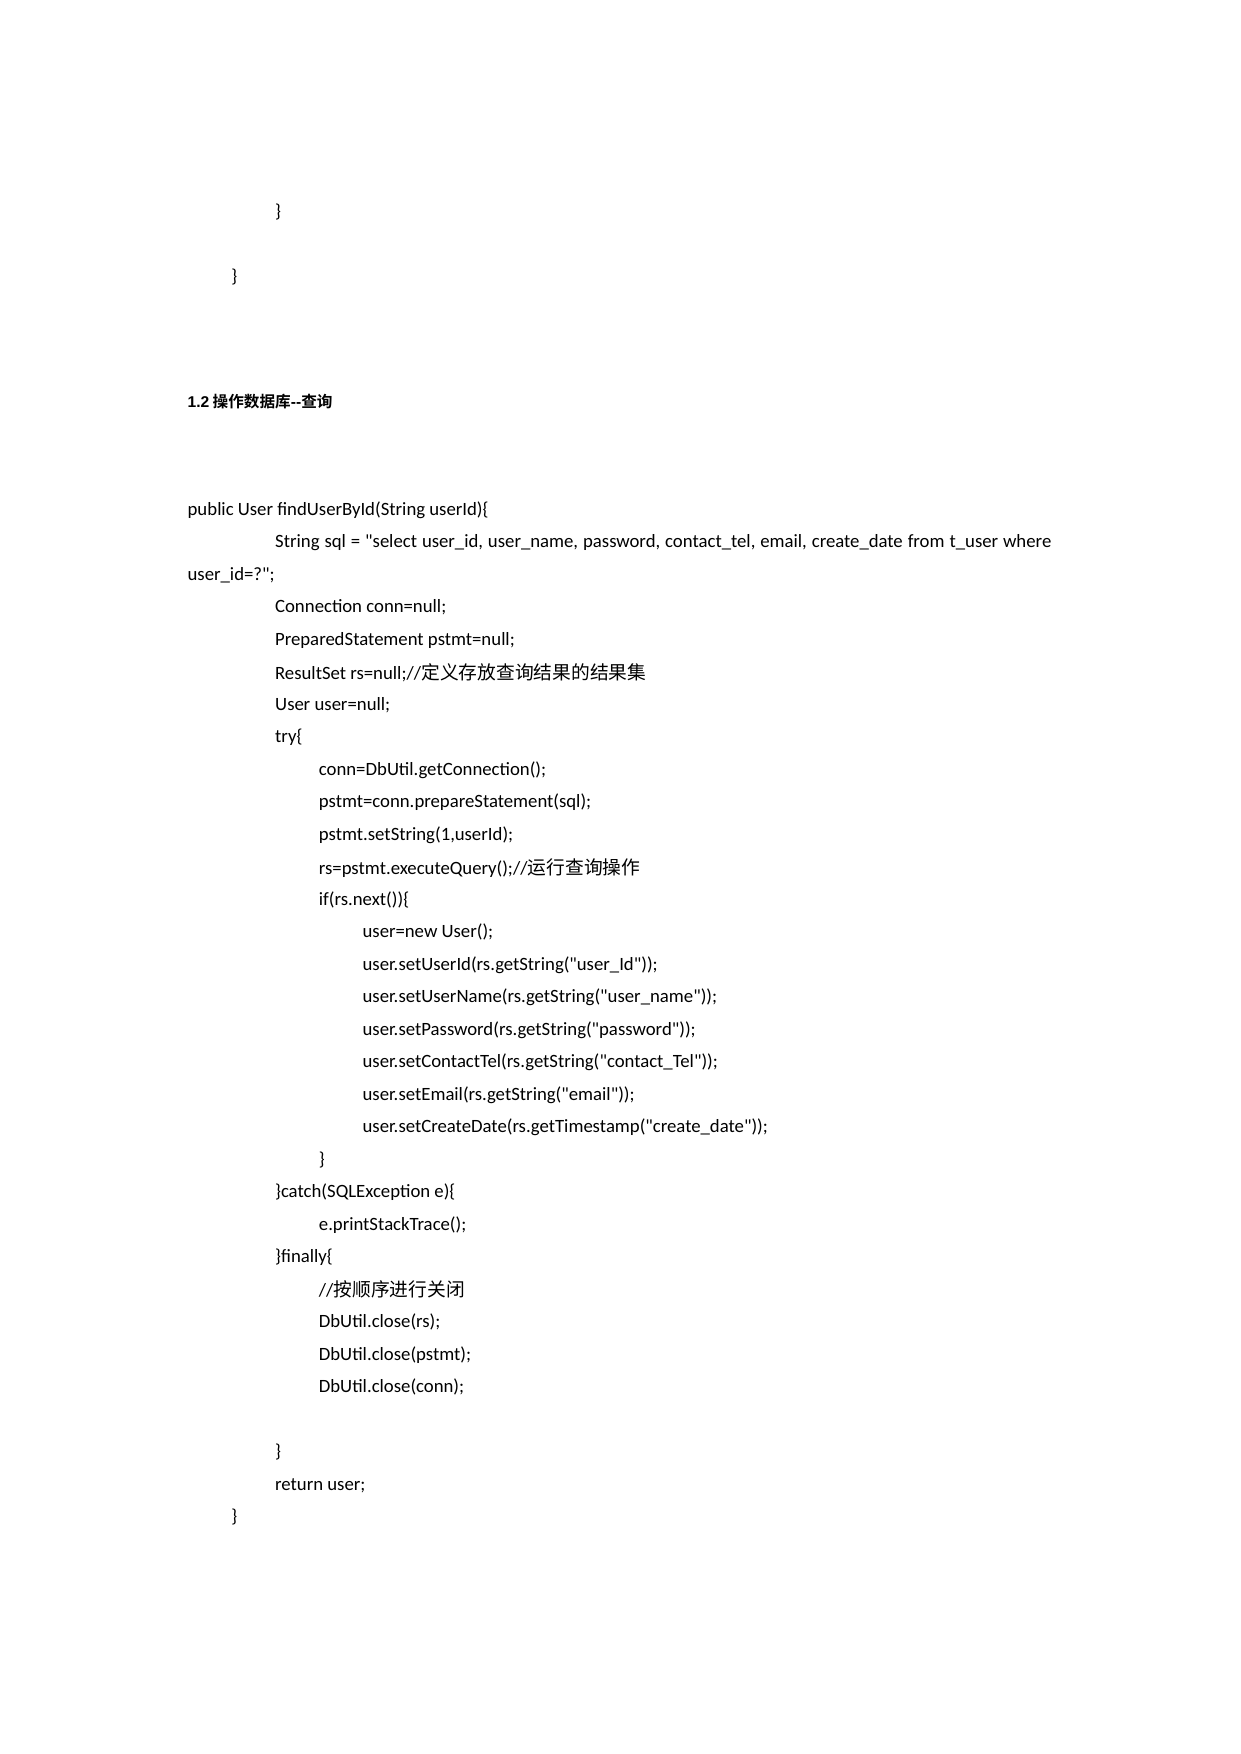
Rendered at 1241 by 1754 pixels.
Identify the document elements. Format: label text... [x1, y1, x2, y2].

text }finally{ [187, 1240, 1053, 1272]
text }catch(SQLException e){ [187, 1175, 1053, 1207]
text user.setPassword(rs.getString("password")); [187, 1012, 1053, 1045]
text //按顺序进行关闭 [187, 1272, 1053, 1305]
text ResultSet rs=null;//定义存放查询结果的结果集 [187, 655, 1053, 687]
text } [187, 259, 1053, 292]
subtitle 1.2操作数据库--查询 [187, 384, 1053, 417]
text PreparedStatement pstmt=null; [187, 622, 1053, 655]
text try{ [187, 720, 1053, 752]
text } [187, 1435, 1053, 1467]
text } [187, 1500, 1053, 1532]
text } [187, 194, 1053, 227]
text user.setCreateDate(rs.getTimestamp("create_date")); [187, 1110, 1053, 1142]
text User user=null; [187, 687, 1053, 720]
text DbUtil.close(pstmt); [187, 1337, 1053, 1370]
text e.printStackTrace(); [187, 1207, 1053, 1240]
text if(rs.next()){ [187, 882, 1053, 915]
text rs=pstmt.executeQuery();//运行查询操作 [187, 850, 1053, 882]
text user.setEmail(rs.getString("email")); [187, 1077, 1053, 1110]
text } [187, 1142, 1053, 1175]
text DbUtil.close(rs); [187, 1305, 1053, 1337]
text conn=DbUtil.getConnection(); [187, 752, 1053, 785]
text String sql = "select user_id, user_name, password, contact_tel, email, create_date from t_user where user_id=?"; [187, 525, 1053, 590]
text user.setUserId(rs.getString("user_Id")); [187, 947, 1053, 980]
text DbUtil.close(conn); [187, 1370, 1053, 1402]
text user.setUserName(rs.getString("user_name")); [187, 980, 1053, 1012]
text pstmt.setString(1,userId); [187, 817, 1053, 850]
text pstmt=conn.prepareStatement(sql); [187, 785, 1053, 817]
text Connection conn=null; [187, 590, 1053, 622]
text user.setContactTel(rs.getString("contact_Tel")); [187, 1045, 1053, 1077]
text return user; [187, 1467, 1053, 1500]
text public User findUserById(String userId){ [187, 492, 1053, 525]
text user=new User(); [187, 915, 1053, 947]
